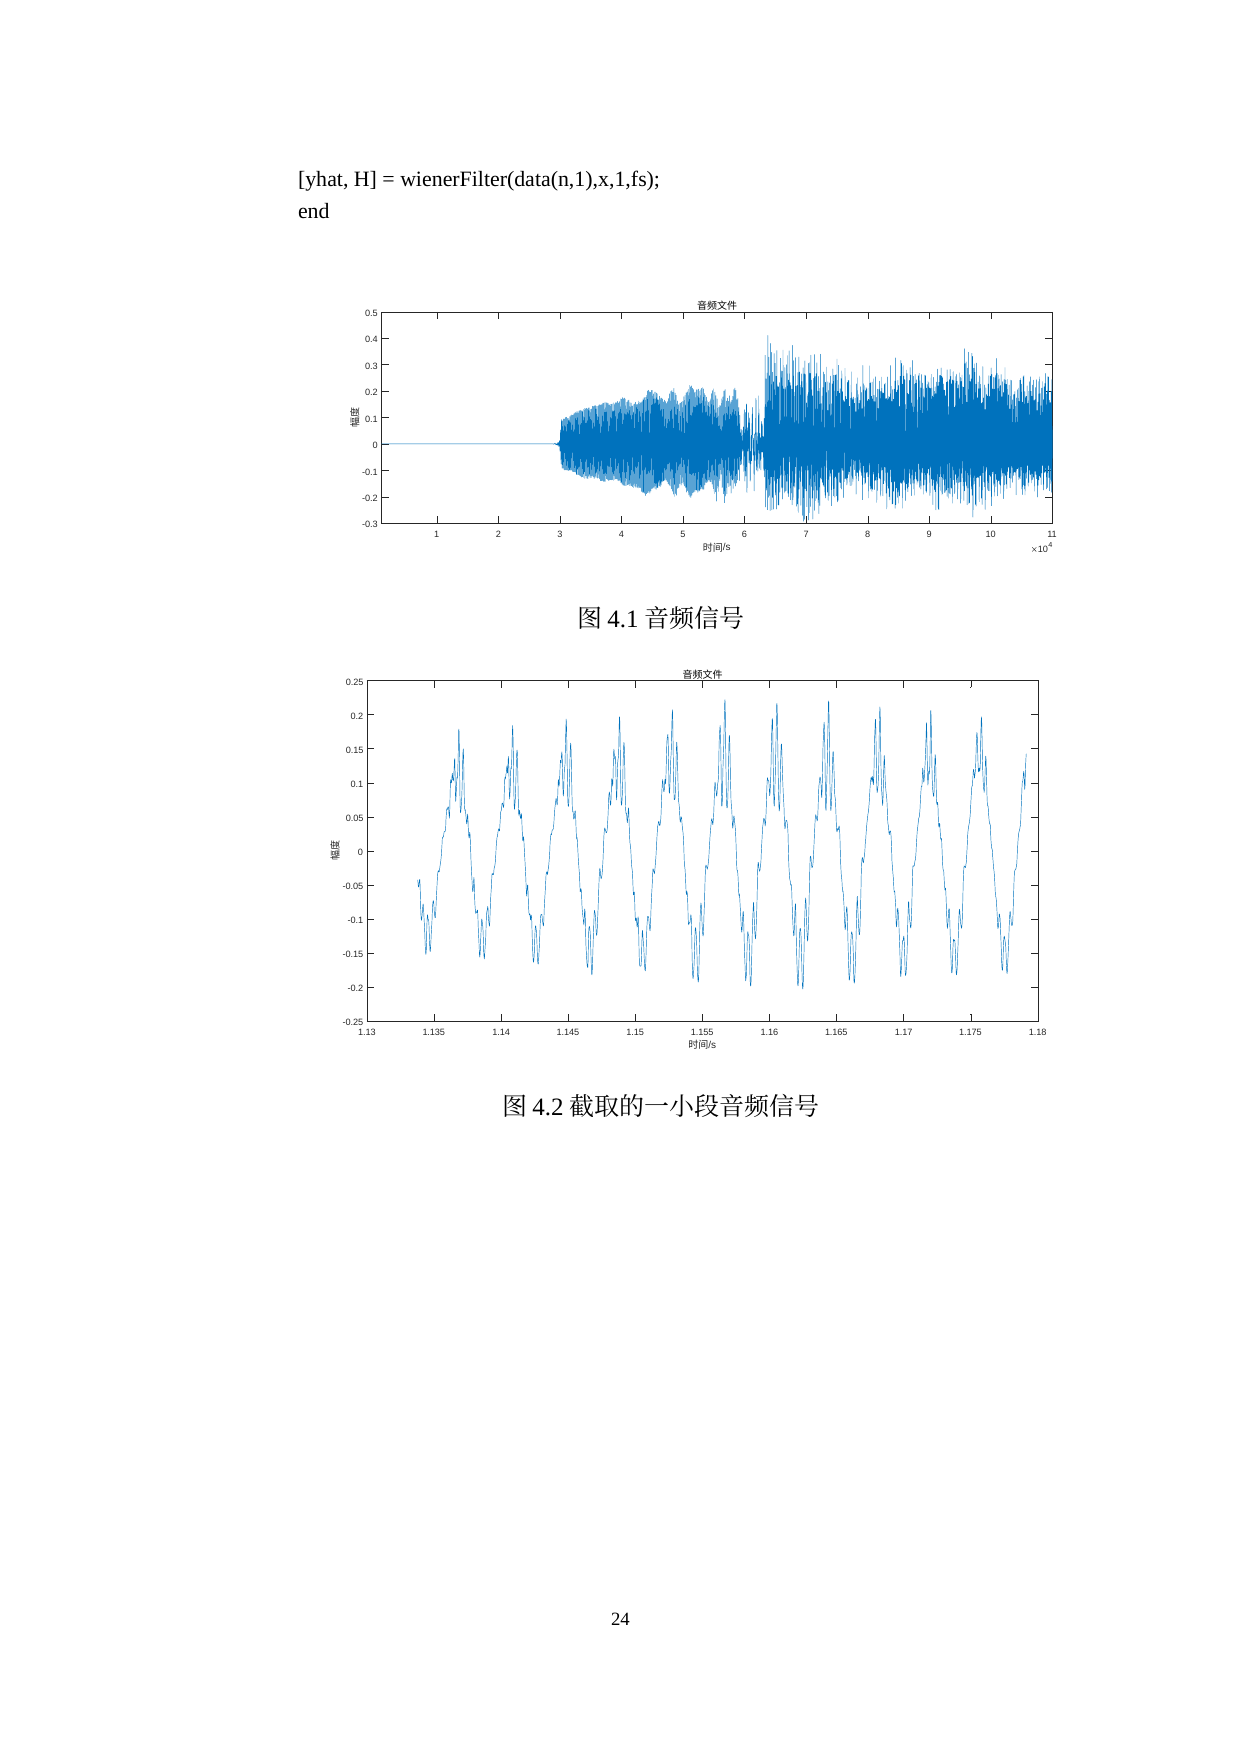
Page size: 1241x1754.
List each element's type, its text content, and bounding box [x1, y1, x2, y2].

list [yhat, H] = wienerFilter(data(n,1),x,1,fs); [254, 162, 1053, 194]
list end [254, 194, 1053, 227]
text 图4.2 截取的一小段音频信号 [269, 1072, 1053, 1137]
text 图4.1 音频信号 [269, 584, 1053, 649]
